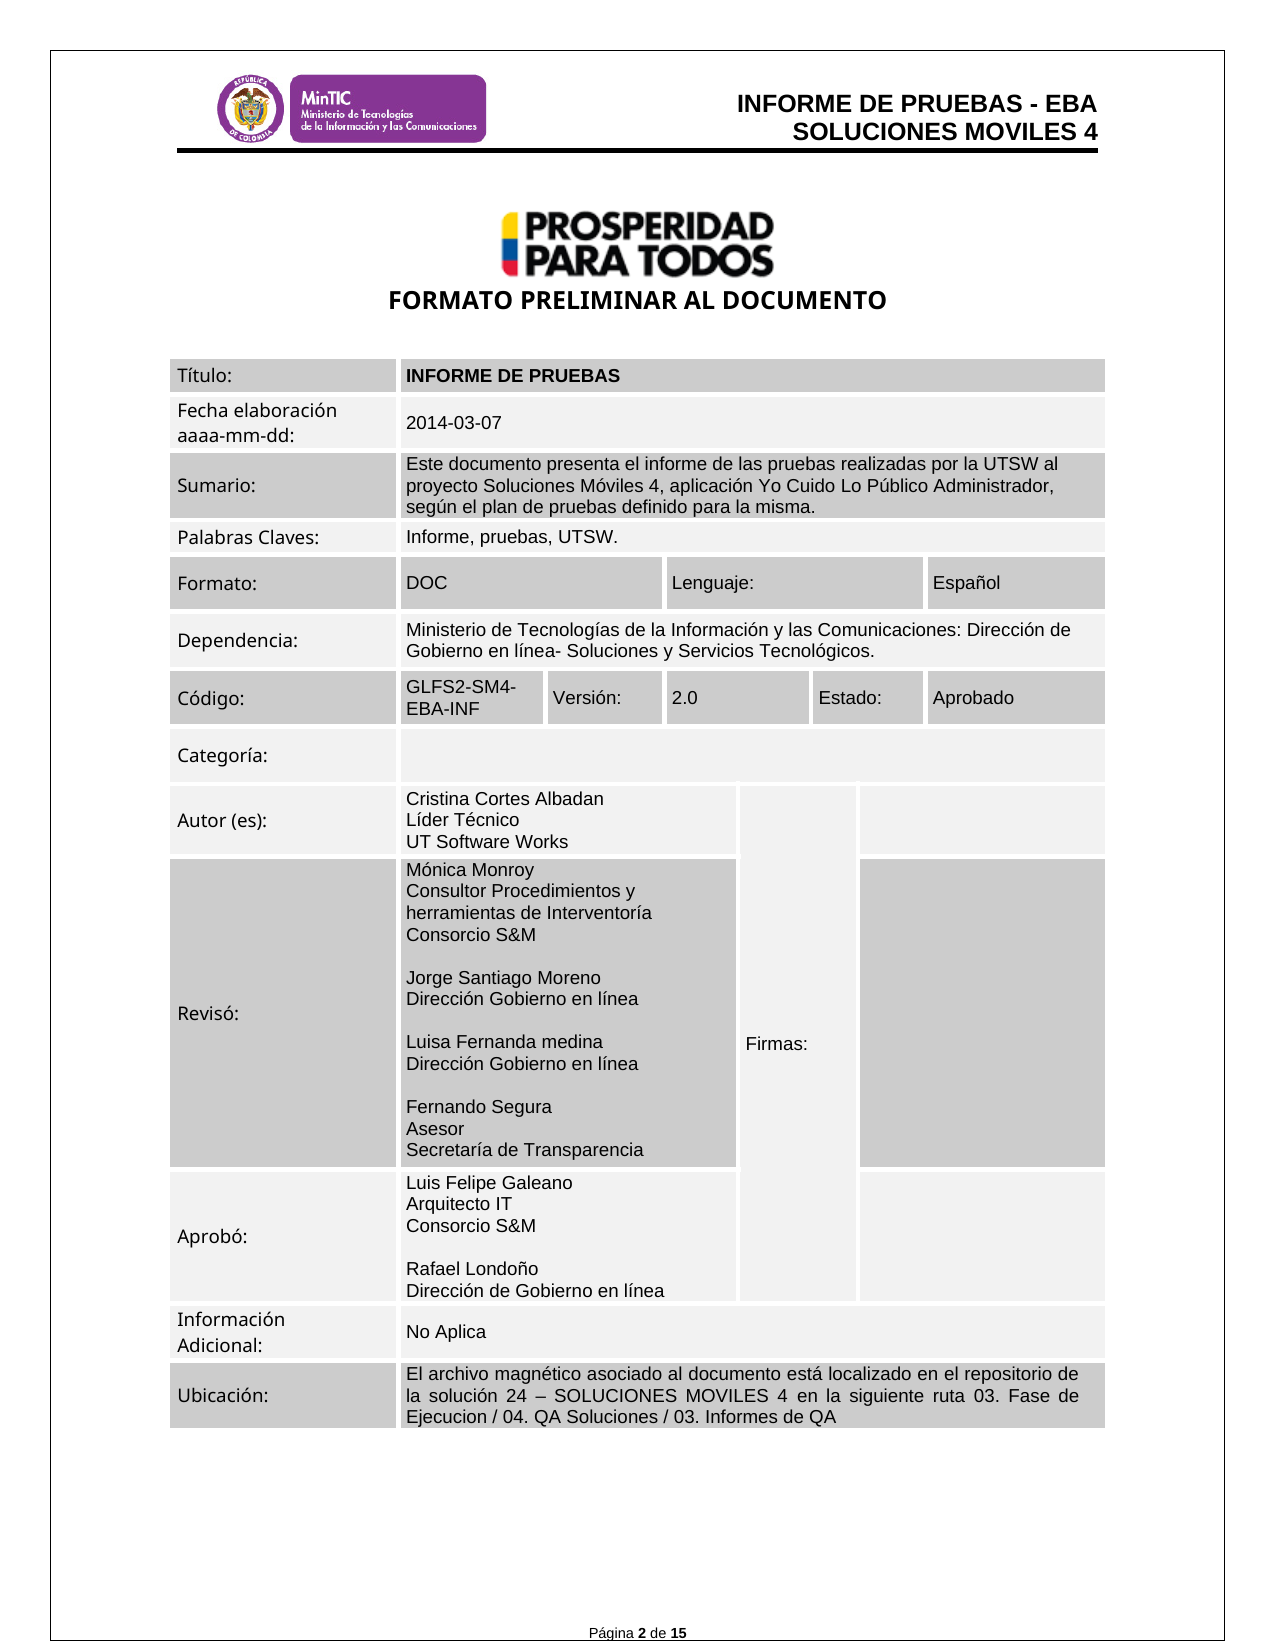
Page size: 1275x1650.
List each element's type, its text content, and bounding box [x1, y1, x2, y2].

table_cell 2.0 [667, 671, 809, 724]
text FORMATO PRELIMINAR AL DOCUMENTO [177, 283, 1098, 317]
table_cell Luis Felipe Galeano Arquitecto IT Consorcio S&M Rafael Londoño Dirección de Gobierno en línea [401, 1172, 736, 1301]
table_cell [860, 1172, 1105, 1301]
table_cell No Aplica [401, 1306, 1105, 1358]
table_cell Ubicación: [170, 1363, 396, 1428]
table_cell Formato: [170, 557, 396, 609]
table_cell Revisó: [170, 859, 396, 1167]
table_cell El archivo magnético asociado al documento está localizado en el repositorio de la solución 24 – SOLUCIONES MOVILES 4 en la siguiente ruta 03. Fase de Ejecucion / 04. QA Soluciones / 03. Informes de QA [401, 1363, 1105, 1428]
table_cell [401, 729, 1105, 781]
table_cell GLFS2-SM4-EBA-INF [401, 671, 543, 724]
table_cell Palabras Claves: [170, 522, 396, 552]
table_cell Código: [170, 671, 396, 724]
table_cell Ministerio de Tecnologías de la Información y las Comunicaciones: Dirección de Gobierno en línea- Soluciones y Servicios Tecnológicos. [401, 614, 1105, 667]
table_cell Mónica Monroy Consultor Procedimientos y herramientas de Interventoría Consorcio S&M Jorge Santiago Moreno Dirección Gobierno en línea Luisa Fernanda medina Dirección Gobierno en línea Fernando Segura Asesor Secretaría de Transparencia [401, 859, 736, 1167]
table_cell Categoría: [170, 729, 396, 781]
table_cell Información Adicional: [170, 1306, 396, 1358]
table_cell Firmas: [740, 786, 856, 1301]
table_cell Fecha elaboración aaaa-mm-dd: [170, 397, 396, 448]
table_cell Cristina Cortes Albadan Líder Técnico UT Software Works [401, 786, 736, 854]
table_cell Español [928, 557, 1105, 609]
table_cell [860, 859, 1105, 1167]
table_cell 2014-03-07 [401, 397, 1105, 448]
table_header INFORME DE PRUEBAS [401, 359, 1105, 392]
table_cell Estado: [813, 671, 923, 724]
table_cell Lenguaje: [667, 557, 923, 609]
table_header Título: [170, 359, 396, 392]
table_cell Informe, pruebas, UTSW. [401, 522, 1105, 552]
table_cell Dependencia: [170, 614, 396, 667]
table_cell [860, 786, 1105, 854]
table_cell Sumario: [170, 453, 396, 518]
table_cell DOC [401, 557, 662, 609]
table_cell Autor (es): [170, 786, 396, 854]
table_cell Este documento presenta el informe de las pruebas realizadas por la UTSW al proyecto Soluciones Móviles 4, aplicación Yo Cuido Lo Público Administrador, según el plan de pruebas definido para la misma. [401, 453, 1105, 518]
table_cell Aprobó: [170, 1172, 396, 1301]
table_cell Versión: [548, 671, 662, 724]
picture [496, 206, 779, 283]
picture [210, 56, 501, 144]
table_cell Aprobado [928, 671, 1105, 724]
